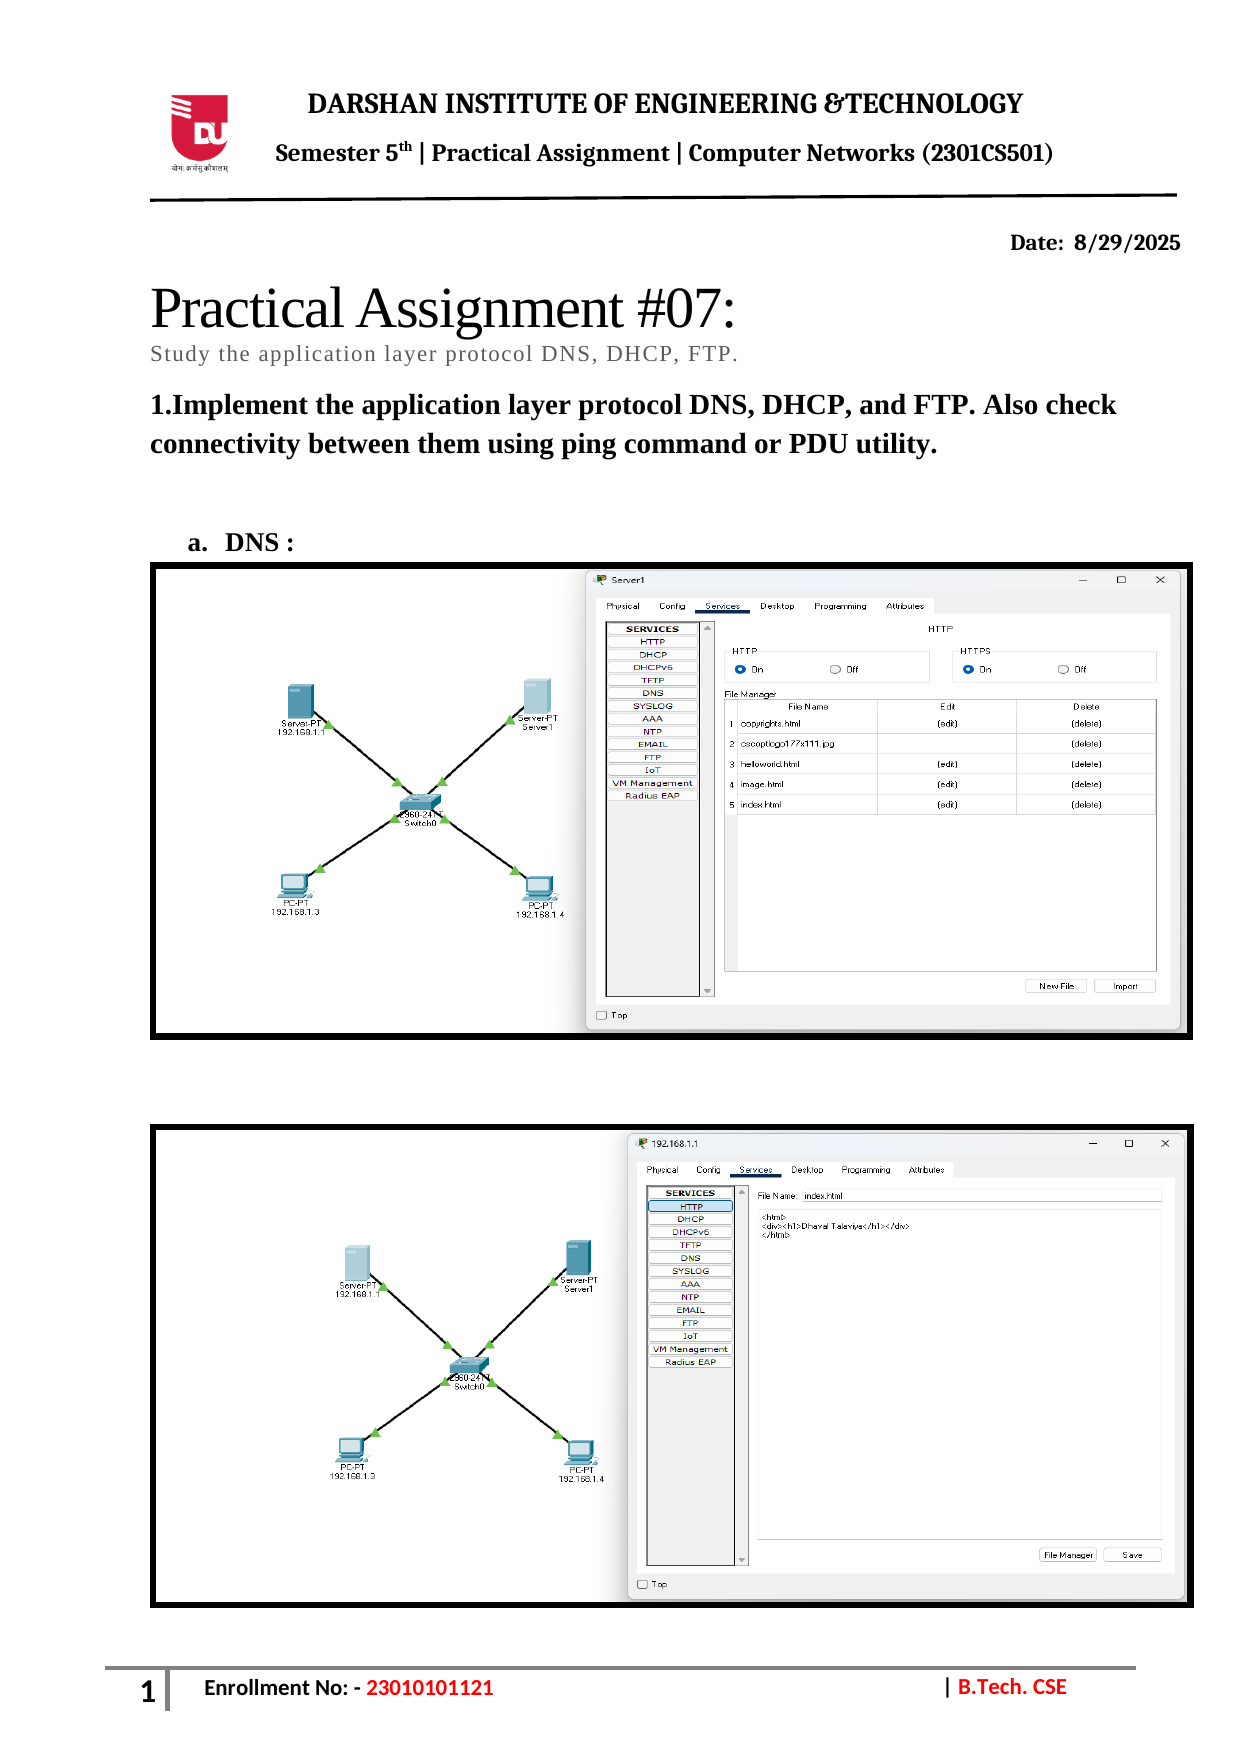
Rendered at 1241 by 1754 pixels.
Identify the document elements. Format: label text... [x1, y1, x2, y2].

subtitle Study the application layer protocol DNS, DHCP, FTP. [150, 341, 1181, 367]
picture [150, 70, 242, 197]
picture [156, 1130, 1187, 1602]
title Practical Assignment #07: [150, 273, 1181, 341]
subtitle 1.Implement the application layer protocol DNS, DHCP, and FTP. Also check connectivity between them using ping command or PDU utility. [150, 387, 1181, 459]
picture [156, 569, 1187, 1033]
subtitle DNS : [187, 527, 1181, 558]
